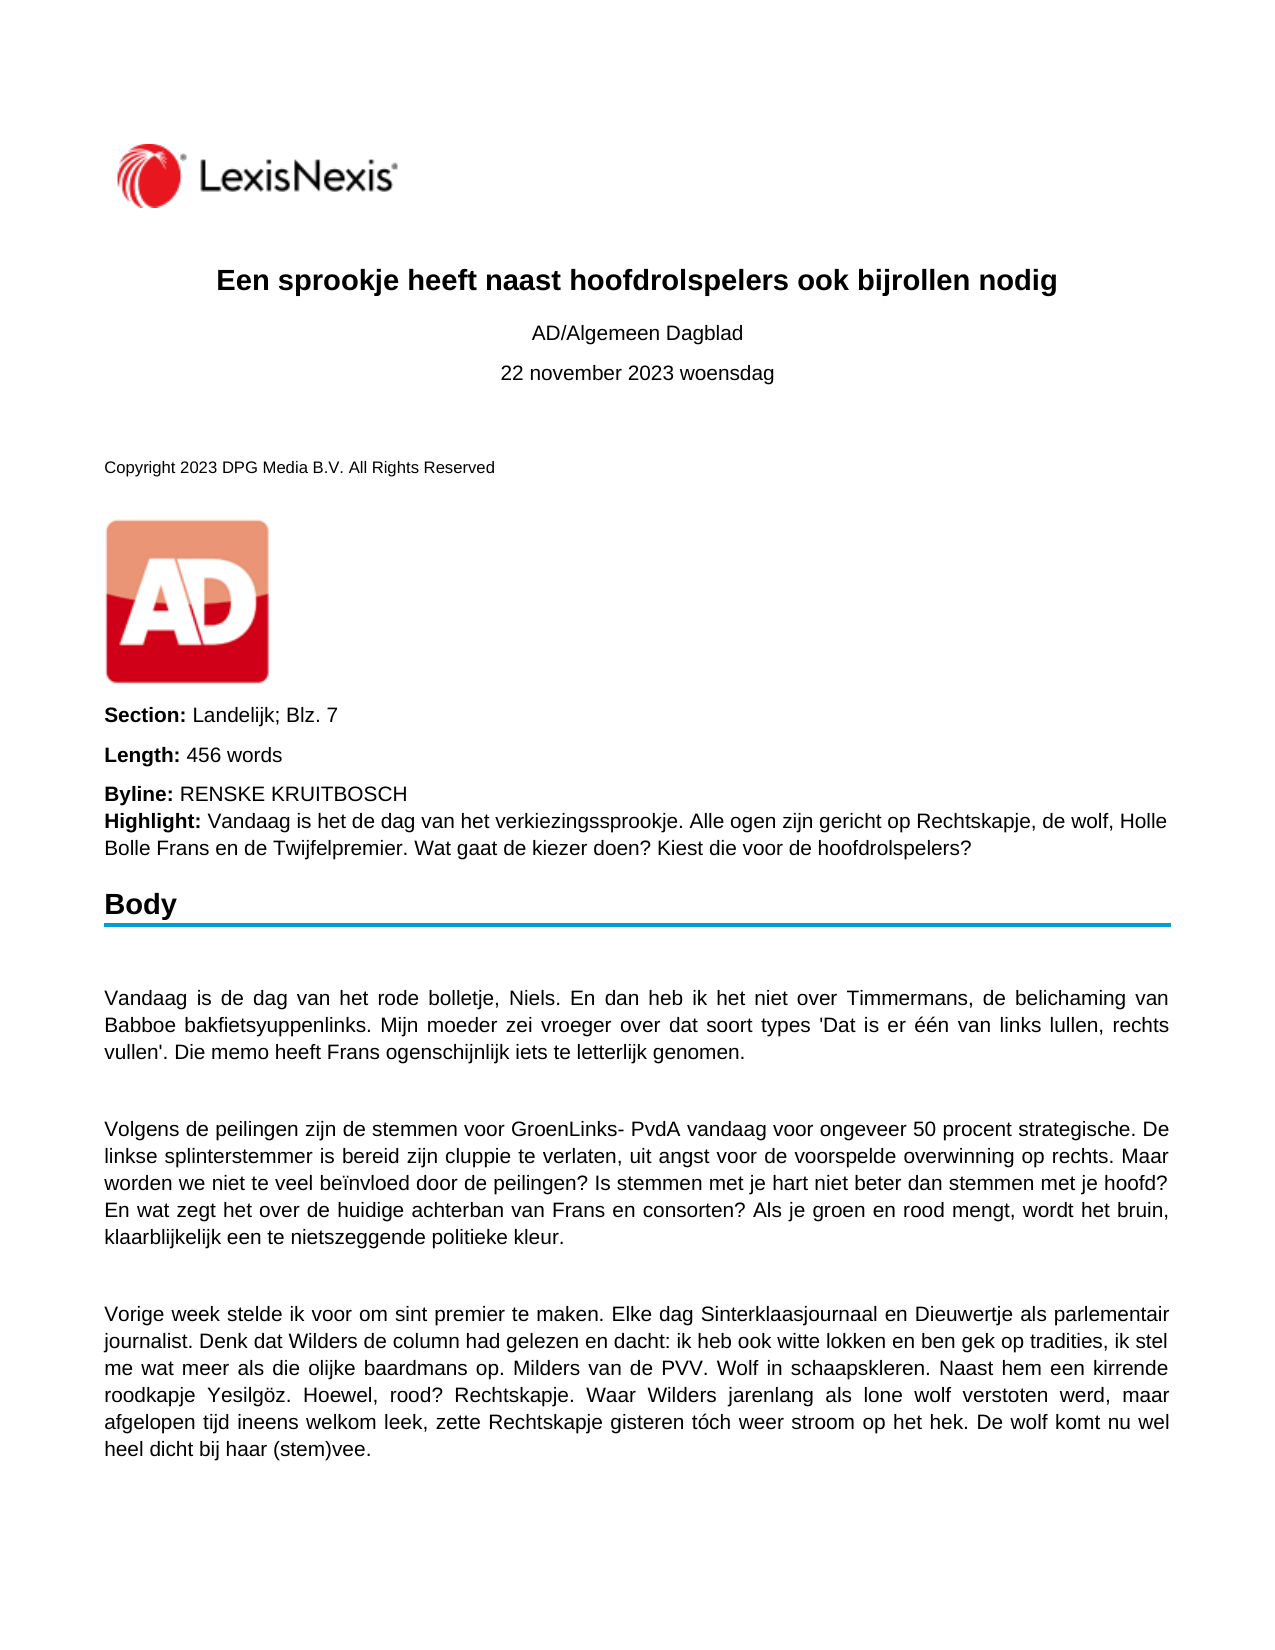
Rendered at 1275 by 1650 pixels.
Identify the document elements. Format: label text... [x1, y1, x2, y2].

subtitle Een sprookje heeft naast hoofdrolspelers ook bijrollen nodig [104, 261, 1171, 297]
text AD/Algemeen Dagblad [104, 318, 1171, 345]
text Volgens de peilingen zijn de stemmen voor GroenLinks- PvdA vandaag voor ongeveer 50 procent strategische. De linkse splinterstemmer is bereid zijn cluppie te verlaten, uit angst voor de voorspelde overwinning op rechts. Maar worden we niet te veel beïnvloed door de peilingen? Is stemmen met je hart niet beter dan stemmen met je hoofd? En wat zegt het over de huidige achterban van Frans en consorten? Als je groen en rood mengt, wordt het bruin, klaarblijkelijk een te nietszeggende politieke kleur. [104, 1114, 1171, 1249]
text Section: Landelijk; Blz. 7 [104, 700, 1171, 727]
text Copyright 2023 DPG Media B.V. All Rights Reserved [104, 426, 1171, 477]
picture [104, 144, 412, 208]
text Body [104, 885, 1171, 921]
text Length: 456 words [104, 739, 1171, 766]
text 22 november 2023 woensdag [104, 357, 1171, 384]
text Vandaag is de dag van het rode bolletje, Niels. En dan heb ik het niet over Timmermans, de belichaming van Babboe bakfietsyuppenlinks. Mijn moeder zei vroeger over dat soort types 'Dat is er één van links lullen, rechts vullen'. Die memo heeft Frans ogenschijnlijk iets te letterlijk genomen. [104, 983, 1171, 1064]
text Byline: RENSKE KRUITBOSCH [104, 779, 1171, 806]
text Highlight: Vandaag is het de dag van het verkiezingssprookje. Alle ogen zijn gericht op Rechtskapje, de wolf, Holle Bolle Frans en de Twijfelpremier. Wat gaat de kiezer doen? Kiest die voor de hoofdrolspelers? [104, 806, 1171, 860]
text Vorige week stelde ik voor om sint premier te maken. Elke dag Sinterklaasjournaal en Dieuwertje als parlementair journalist. Denk dat Wilders de column had gelezen en dacht: ik heb ook witte lokken en ben gek op tradities, ik stel me wat meer als die olijke baardmans op. Milders van de PVV. Wolf in schaapskleren. Naast hem een kirrende roodkapje Yesilgöz. Hoewel, rood? Rechtskapje. Waar Wilders jarenlang als lone wolf verstoten werd, maar afgelopen tijd ineens welkom leek, zette Rechtskapje gisteren tóch weer stroom op het hek. De wolf komt nu wel heel dicht bij haar (stem)vee. [104, 1299, 1171, 1461]
